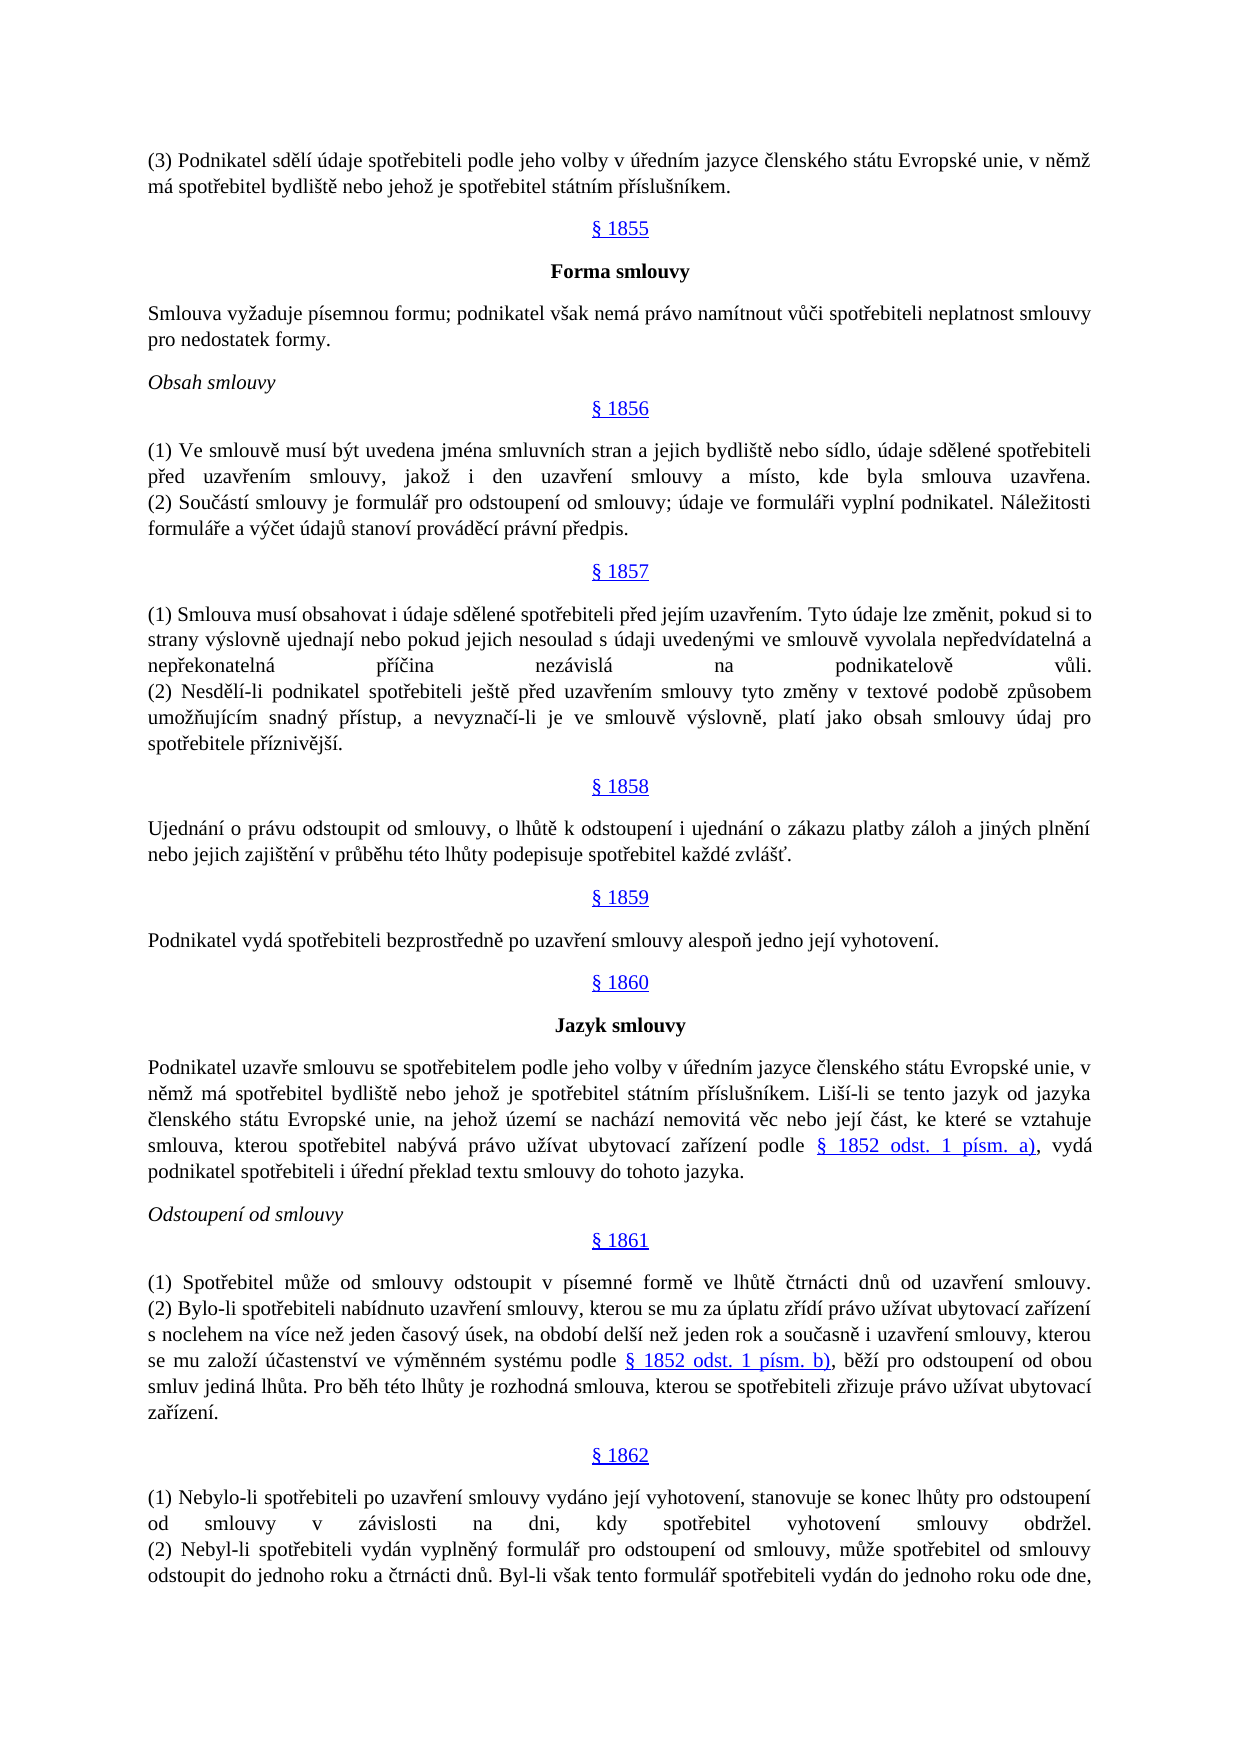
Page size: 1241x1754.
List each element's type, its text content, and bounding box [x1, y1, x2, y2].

text Smlouva vyžaduje písemnou formu; podnikatel však nemá právo namítnout vůči spotřebiteli neplatnost smlouvy pro nedostatek formy. [148, 301, 1093, 351]
text § 1858 [148, 774, 1093, 798]
text § 1857 [148, 559, 1093, 583]
subtitle Odstoupení od smlouvy [148, 1202, 1093, 1226]
text (1) Spotřebitel může od smlouvy odstoupit v písemné formě ve lhůtě čtrnácti dnů od uzavření smlouvy. (2) Bylo-li spotřebiteli nabídnuto uzavření smlouvy, kterou se mu za úplatu zřídí právo užívat ubytovací zařízení s noclehem na více než jeden časový úsek, na období delší než jeden rok a současně i uzavření smlouvy, kterou se mu založí účastenství ve výměnném systému podle § 1852 odst. 1 písm. b), běží pro odstoupení od obou smluv jediná lhůta. Pro běh této lhůty je rozhodná smlouva, kterou se spotřebiteli zřizuje právo užívat ubytovací zařízení. [148, 1270, 1093, 1424]
text Podnikatel uzavře smlouvu se spotřebitelem podle jeho volby v úředním jazyce členského státu Evropské unie, v němž má spotřebitel bydliště nebo jehož je spotřebitel státním příslušníkem. Liší-li se tento jazyk od jazyka členského státu Evropské unie, na jehož území se nachází nemovitá věc nebo její část, ke které se vztahuje smlouva, kterou spotřebitel nabývá právo užívat ubytovací zařízení podle § 1852 odst. 1 písm. a), vydá podnikatel spotřebiteli i úřední překlad textu smlouvy do tohoto jazyka. [148, 1055, 1093, 1183]
text § 1860 [148, 970, 1093, 994]
text § 1862 [148, 1442, 1093, 1467]
text Forma smlouvy [148, 259, 1093, 283]
text (1) Ve smlouvě musí být uvedena jména smluvních stran a jejich bydliště nebo sídlo, údaje sdělené spotřebiteli před uzavřením smlouvy, jakož i den uzavření smlouvy a místo, kde byla smlouva uzavřena. (2) Součástí smlouvy je formulář pro odstoupení od smlouvy; údaje ve formuláři vyplní podnikatel. Náležitosti formuláře a výčet údajů stanoví prováděcí právní předpis. [148, 438, 1093, 540]
text § 1856 [148, 396, 1093, 420]
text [148, 148, 1093, 198]
text Jazyk smlouvy [148, 1013, 1093, 1037]
text § 1861 [148, 1228, 1093, 1252]
text § 1859 [148, 885, 1093, 909]
text § 1855 [148, 216, 1093, 240]
subtitle Obsah smlouvy [148, 370, 1093, 394]
text Ujednání o právu odstoupit od smlouvy, o lhůtě k odstoupení i ujednání o zákazu platby záloh a jiných plnění nebo jejich zajištění v průběhu této lhůty podepisuje spotřebitel každé zvlášť. [148, 816, 1093, 866]
text Podnikatel vydá spotřebiteli bezprostředně po uzavření smlouvy alespoň jedno její vyhotovení. [148, 927, 1093, 952]
text (1) Smlouva musí obsahovat i údaje sdělené spotřebiteli před jejím uzavřením. Tyto údaje lze změnit, pokud si to strany výslovně ujednají nebo pokud jejich nesoulad s údaji uvedenými ve smlouvě vyvolala nepředvídatelná a nepřekonatelná příčina nezávislá na podnikatelově vůli. (2) Nesdělí-li podnikatel spotřebiteli ještě před uzavřením smlouvy tyto změny v textové podobě způsobem umožňujícím snadný přístup, a nevyznačí-li je ve smlouvě výslovně, platí jako obsah smlouvy údaj pro spotřebitele příznivější. [148, 601, 1093, 755]
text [148, 1485, 1093, 1587]
